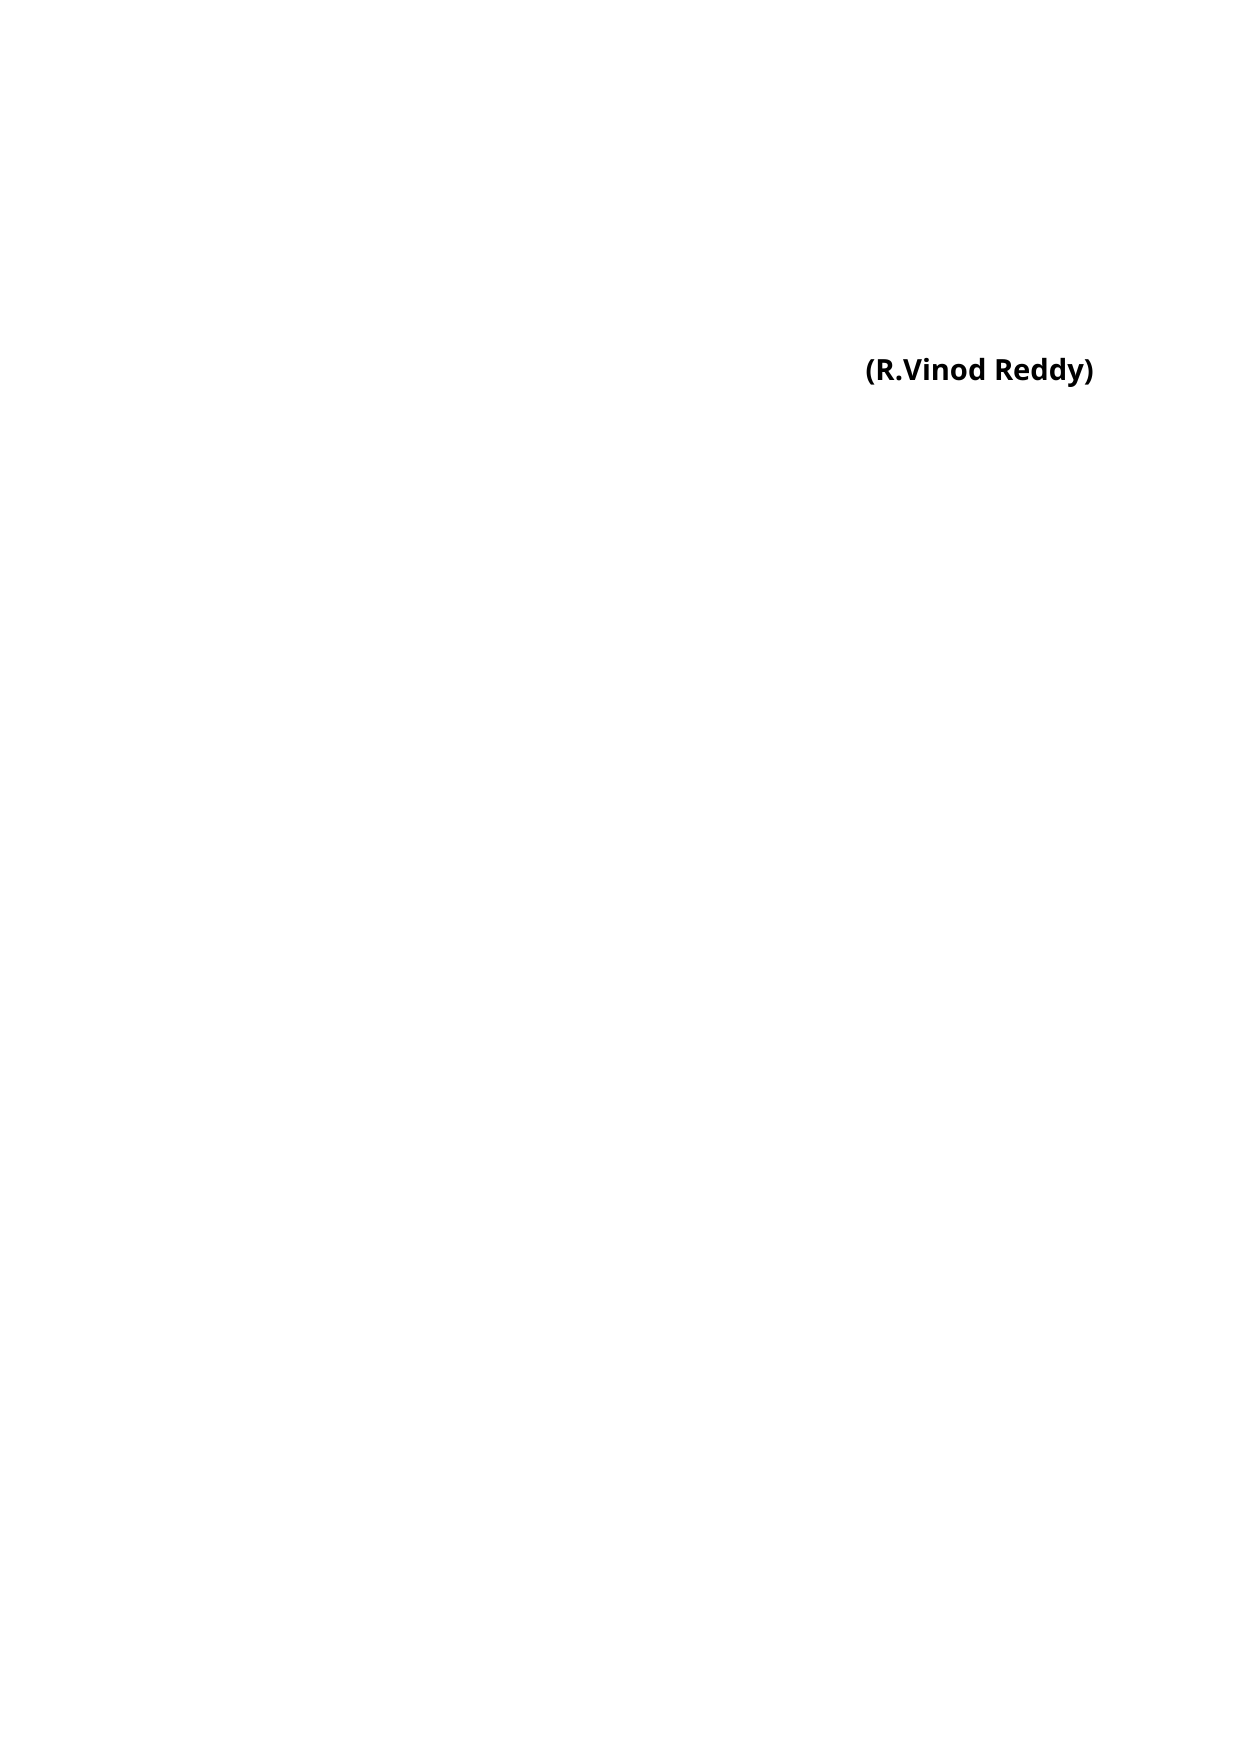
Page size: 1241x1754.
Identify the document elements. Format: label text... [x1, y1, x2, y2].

text (R.Vinod Reddy) [677, 349, 1094, 389]
